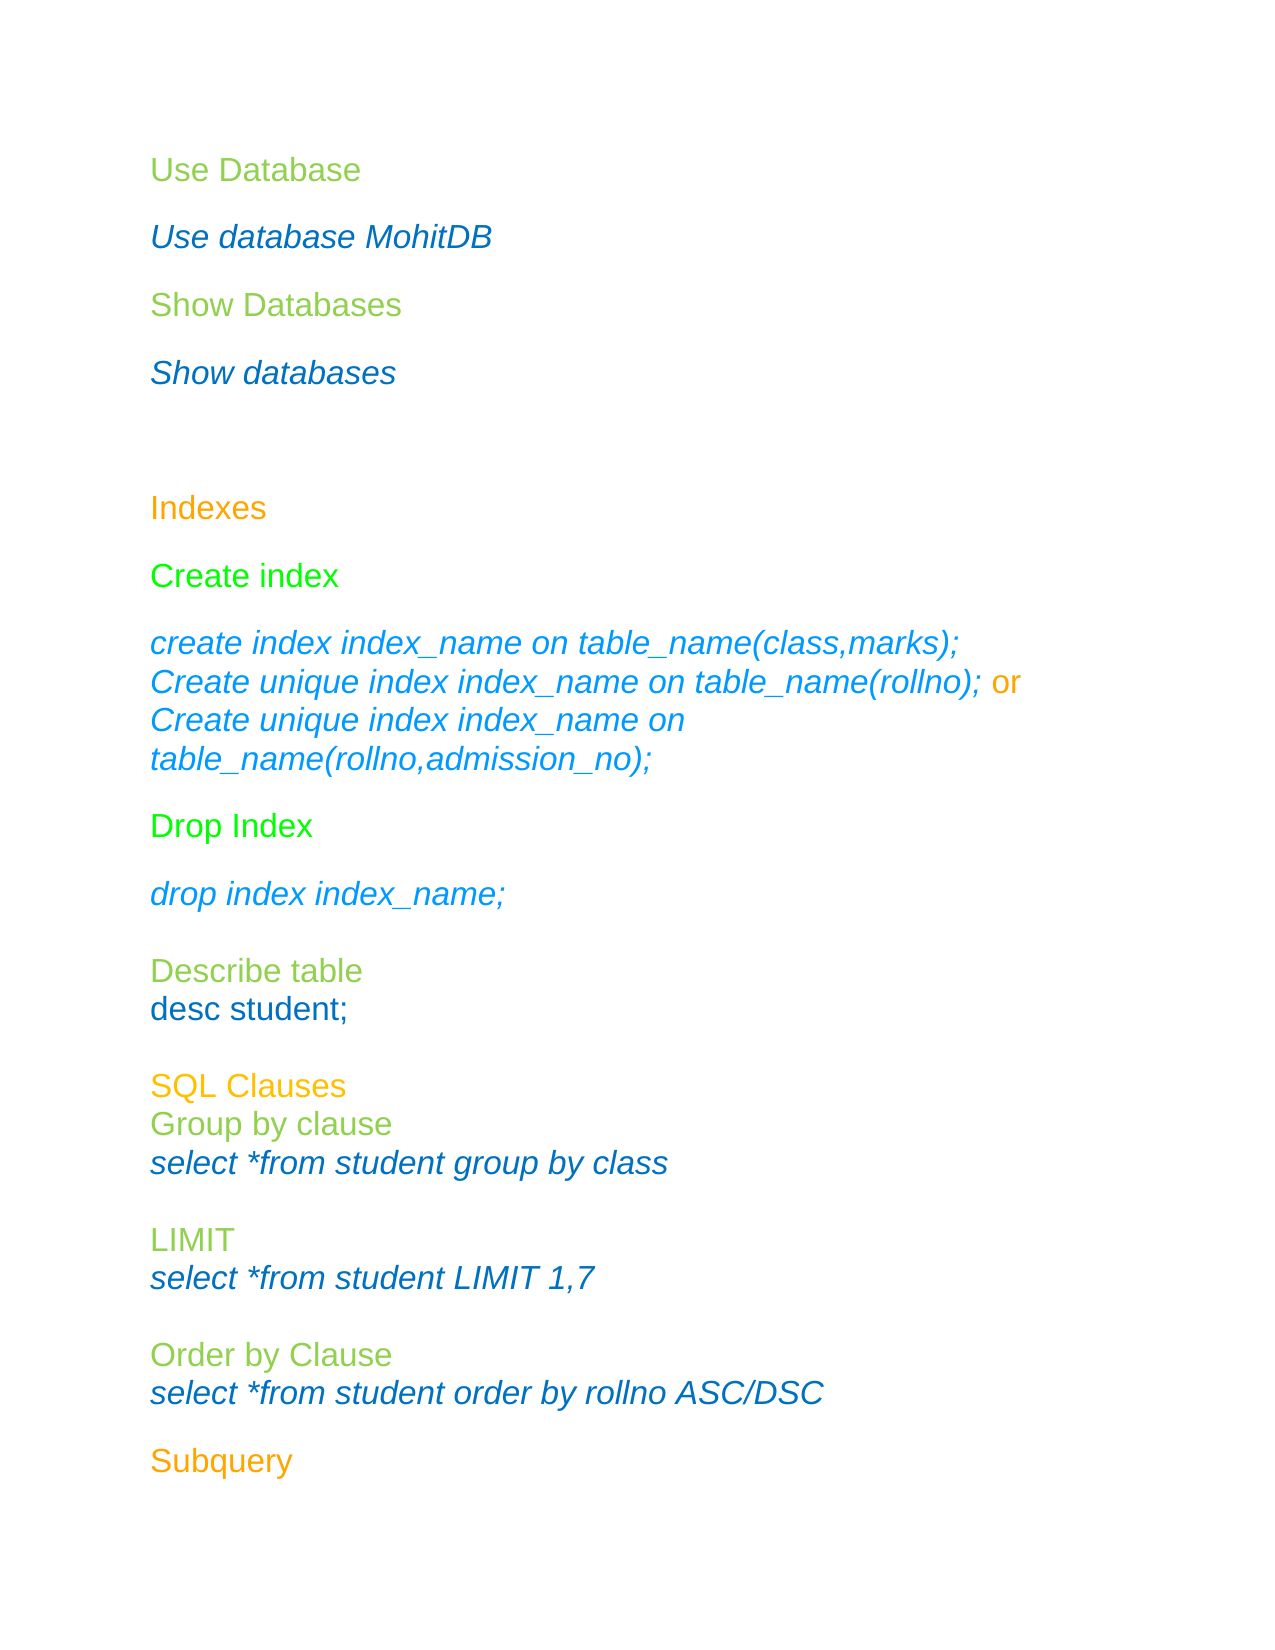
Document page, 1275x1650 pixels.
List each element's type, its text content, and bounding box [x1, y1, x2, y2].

text select *from student LIMIT 1,7 [150, 1258, 1125, 1297]
text Show Databases [150, 285, 1125, 324]
text Group by clause [150, 1104, 1125, 1143]
text Describe table [150, 951, 1125, 989]
text Indexes [150, 488, 1125, 526]
text Order by Clause [150, 1335, 1125, 1373]
text create index index_name on table_name(class,marks); Create unique index index_name on table_name(rollno); or Create unique index index_name on table_name(rollno,admission_no); [150, 623, 1125, 777]
text select *from student group by class [150, 1143, 1125, 1181]
text desc student; [150, 989, 1125, 1027]
text drop index index_name; [150, 874, 1125, 912]
text select *from student order by rollno ASC/DSC [150, 1373, 1125, 1412]
text Drop Index [150, 806, 1125, 844]
text Create index [150, 556, 1125, 594]
text Show databases [150, 353, 1125, 391]
text Subquery [150, 1441, 1125, 1479]
text LIMIT [150, 1220, 1125, 1258]
text Use database MohitDB [150, 218, 1125, 256]
text Use Database [150, 150, 1125, 188]
text SQL Clauses [150, 1066, 1125, 1104]
